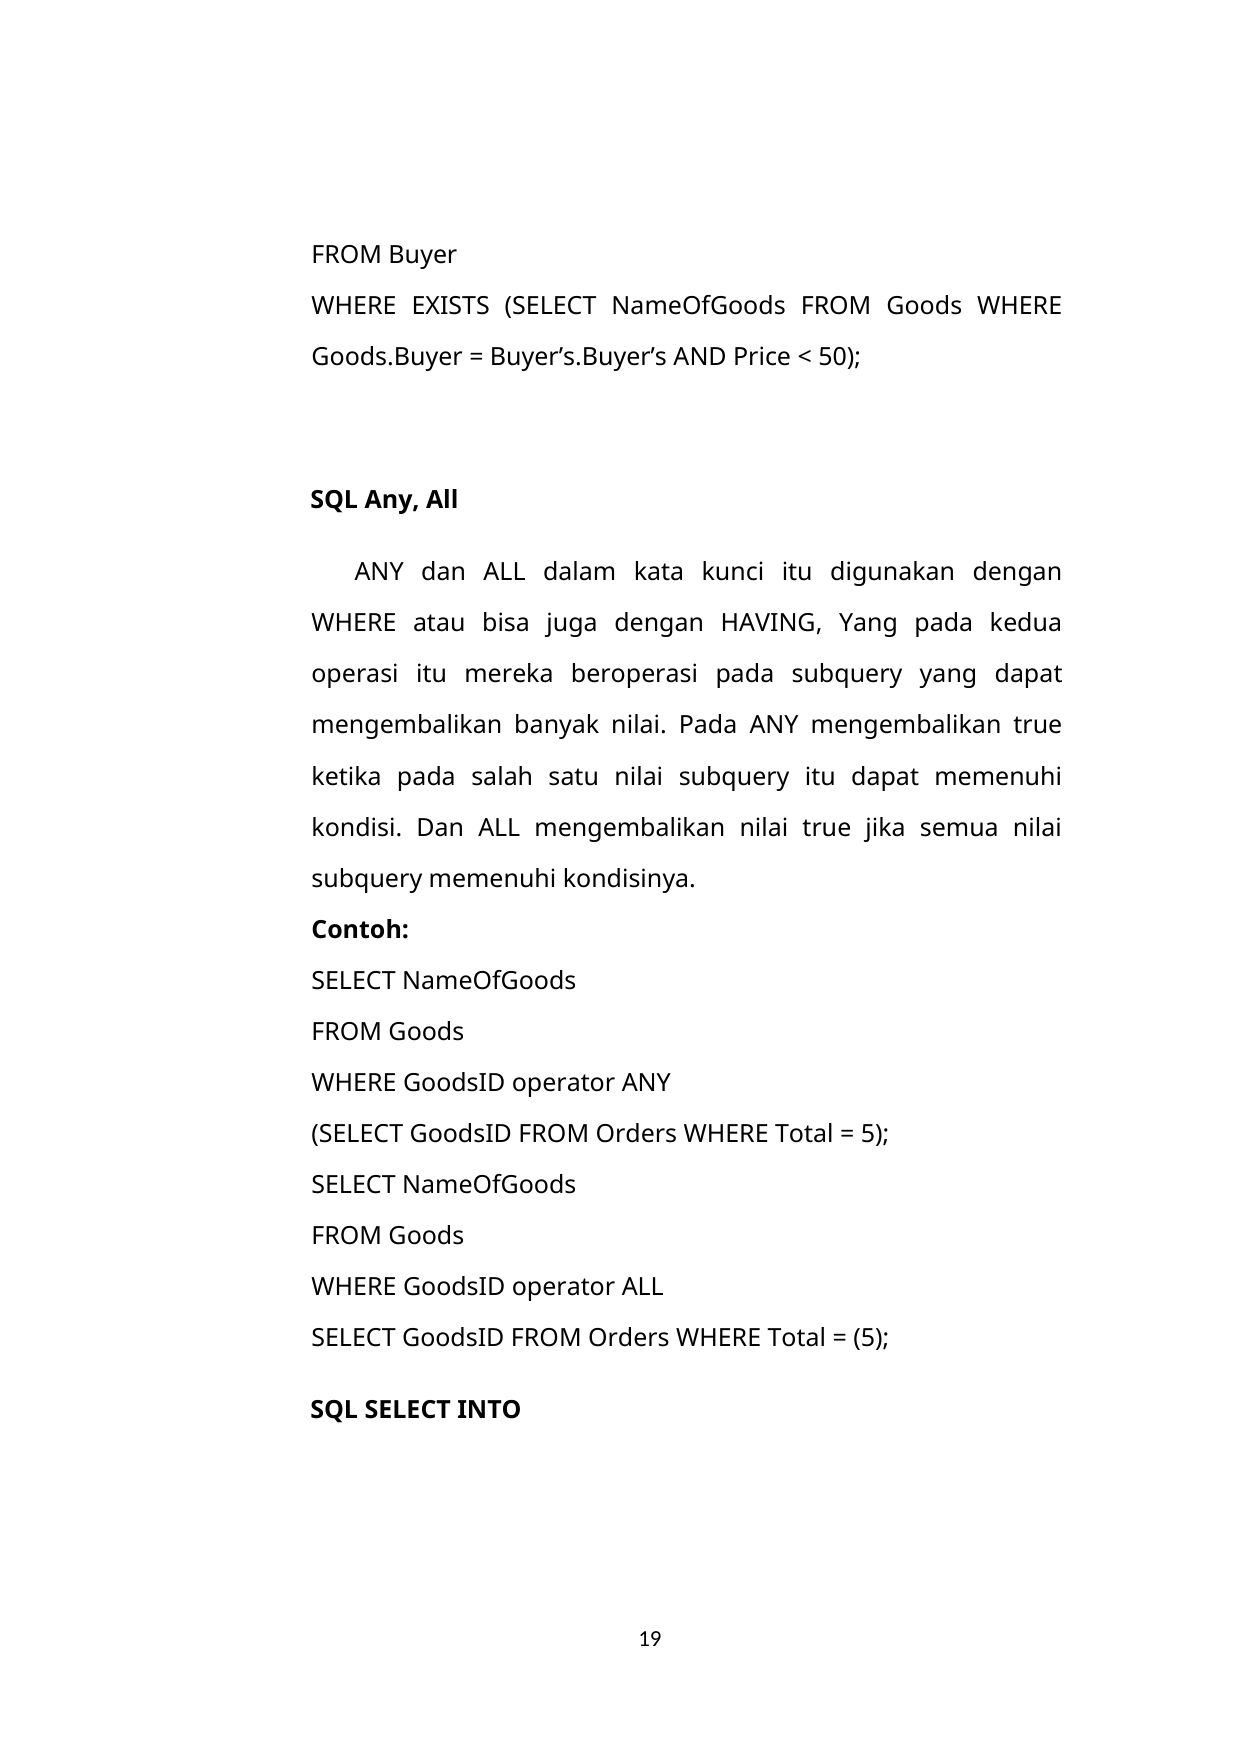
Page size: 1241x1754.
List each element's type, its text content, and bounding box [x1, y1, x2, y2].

list FROM Goods [311, 1217, 1063, 1252]
list SELECT NameOfGoods [311, 1166, 1063, 1201]
list ANY dan ALL dalam kata kunci itu digunakan dengan WHERE atau bisa juga dengan HAVING, Yang pada kedua operasi itu mereka beroperasi pada subquery yang dapat mengembalikan banyak nilai. Pada ANY mengembalikan true ketika pada salah satu nilai subquery itu dapat memenuhi kondisi. Dan ALL mengembalikan nilai true jika semua nilai subquery memenuhi kondisinya. [311, 554, 1063, 894]
list SELECT GoodsID FROM Orders WHERE Total = (5); [311, 1319, 1063, 1354]
list (SELECT GoodsID FROM Orders WHERE Total = 5); [311, 1115, 1063, 1149]
text SQL SELECT INTO [236, 1391, 1063, 1426]
list FROM Goods [311, 1013, 1063, 1047]
list WHERE GoodsID operator ALL [311, 1268, 1063, 1303]
text SQL Any, All [236, 482, 1063, 516]
list Contoh: [311, 911, 1063, 945]
list WHERE EXISTS (SELECT NameOfGoods FROM Goods WHERE Goods.Buyer = Buyer’s.Buyer’s AND Price < 50); [311, 287, 1063, 372]
list FROM Buyer [311, 236, 1063, 270]
list SELECT NameOfGoods [311, 962, 1063, 996]
list WHERE GoodsID operator ANY [311, 1064, 1063, 1098]
